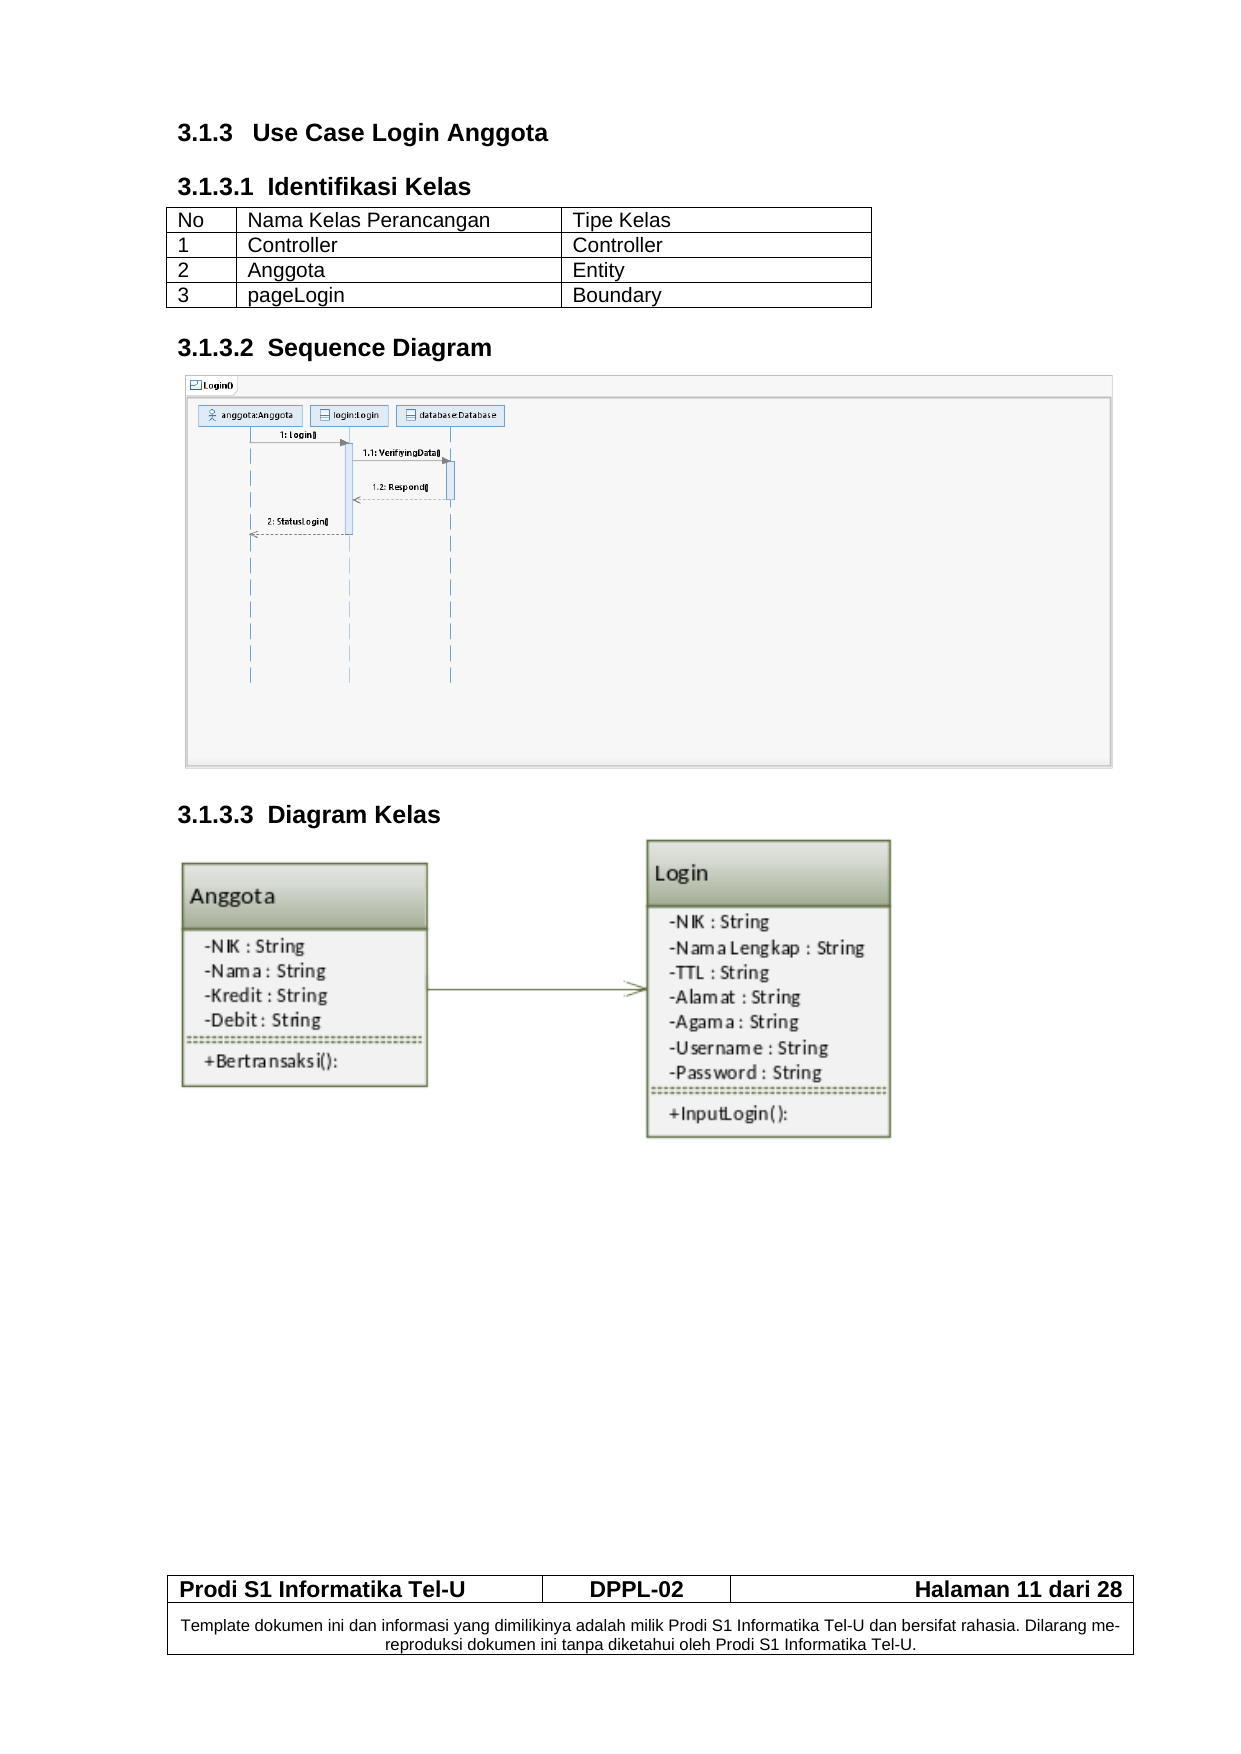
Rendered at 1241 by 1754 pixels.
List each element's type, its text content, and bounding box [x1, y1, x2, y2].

table_cell Boundary [562, 283, 871, 307]
subtitle Sequence Diagram [177, 333, 1122, 362]
table_cell 3 [167, 283, 236, 307]
picture [177, 367, 1120, 776]
table_cell Controller [562, 233, 871, 257]
table_cell 2 [167, 258, 236, 282]
subtitle Use Case Login Anggota [177, 118, 1122, 147]
table_cell Anggota [237, 258, 561, 282]
table_cell Controller [237, 233, 561, 257]
subtitle Diagram Kelas [177, 801, 1122, 829]
subtitle Identifikasi Kelas [177, 172, 1122, 201]
table_header Nama Kelas Perancangan [237, 208, 561, 232]
table_cell 1 [167, 233, 236, 257]
table_header Tipe Kelas [562, 208, 871, 232]
table_cell pageLogin [237, 283, 561, 307]
table_cell Entity [562, 258, 871, 282]
table_header No [167, 208, 236, 232]
